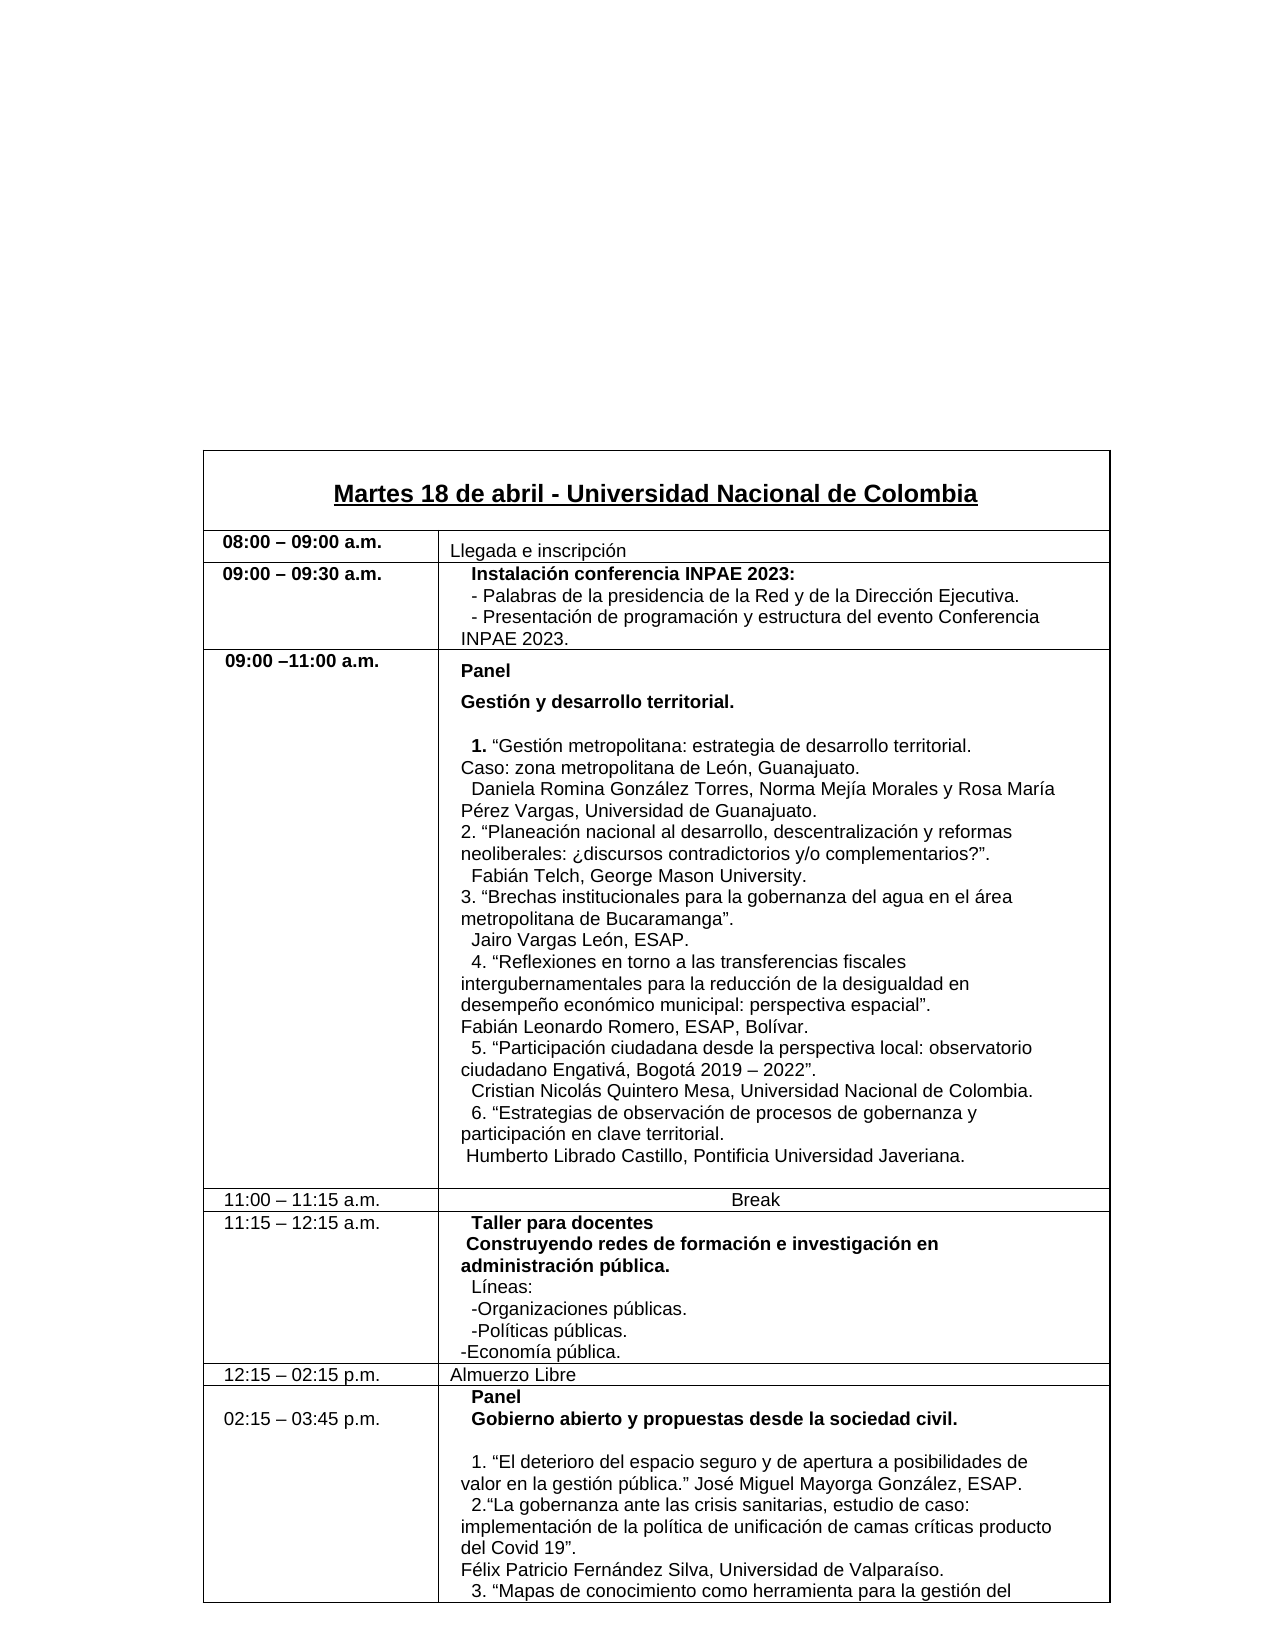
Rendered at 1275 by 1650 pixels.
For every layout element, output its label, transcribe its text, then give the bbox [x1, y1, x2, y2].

table_cell 09:00 –11:00 a.m. [204, 650, 438, 1188]
table_cell 09:00 – 09:30 a.m. [204, 563, 438, 649]
table_cell Taller para docentes Construyendo redes de formación e investigación en administración pública. Líneas: -Organizaciones públicas. -Políticas públicas. -Economía pública. [439, 1212, 1109, 1362]
table_cell Llegada e inscripción [439, 531, 1109, 562]
table_cell 11:15 – 12:15 a.m. [204, 1212, 438, 1362]
table_cell 08:00 – 09:00 a.m. [204, 531, 438, 562]
table_cell Almuerzo Libre [439, 1364, 1109, 1385]
table_cell 11:00 – 11:15 a.m. [204, 1189, 438, 1211]
table_cell Instalación conferencia INPAE 2023: - Palabras de la presidencia de la Red y de la Dirección Ejecutiva. - Presentación de programación y estructura del evento Conferencia INPAE 2023. [439, 563, 1109, 649]
table_cell 12:15 – 02:15 p.m. [204, 1364, 438, 1385]
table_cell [439, 1386, 1109, 1602]
table_header Martes 18 de abril - Universidad Nacional de Colombia [204, 451, 1109, 530]
table_cell 02:15 – 03:45 p.m. [204, 1386, 438, 1602]
table_cell Break [439, 1189, 1109, 1211]
table_cell Panel Gestión y desarrollo territorial. 1. “Gestión metropolitana: estrategia de desarrollo territorial. Caso: zona metropolitana de León, Guanajuato. Daniela Romina González Torres, Norma Mejía Morales y Rosa María Pérez Vargas, Universidad de Guanajuato. 2. “Planeación nacional al desarrollo, descentralización y reformas neoliberales: ¿discursos contradictorios y/o complementarios?”. Fabián Telch, George Mason University. 3. “Brechas institucionales para la gobernanza del agua en el área metropolitana de Bucaramanga”. Jairo Vargas León, ESAP. 4. “Reflexiones en torno a las transferencias fiscales intergubernamentales para la reducción de la desigualdad en desempeño económico municipal: perspectiva espacial”. Fabián Leonardo Romero, ESAP, Bolívar. 5. “Participación ciudadana desde la perspectiva local: observatorio ciudadano Engativá, Bogotá 2019 – 2022”. Cristian Nicolás Quintero Mesa, Universidad Nacional de Colombia. 6. “Estrategias de observación de procesos de gobernanza y participación en clave territorial. Humberto Librado Castillo, Pontificia Universidad Javeriana. [439, 650, 1109, 1188]
